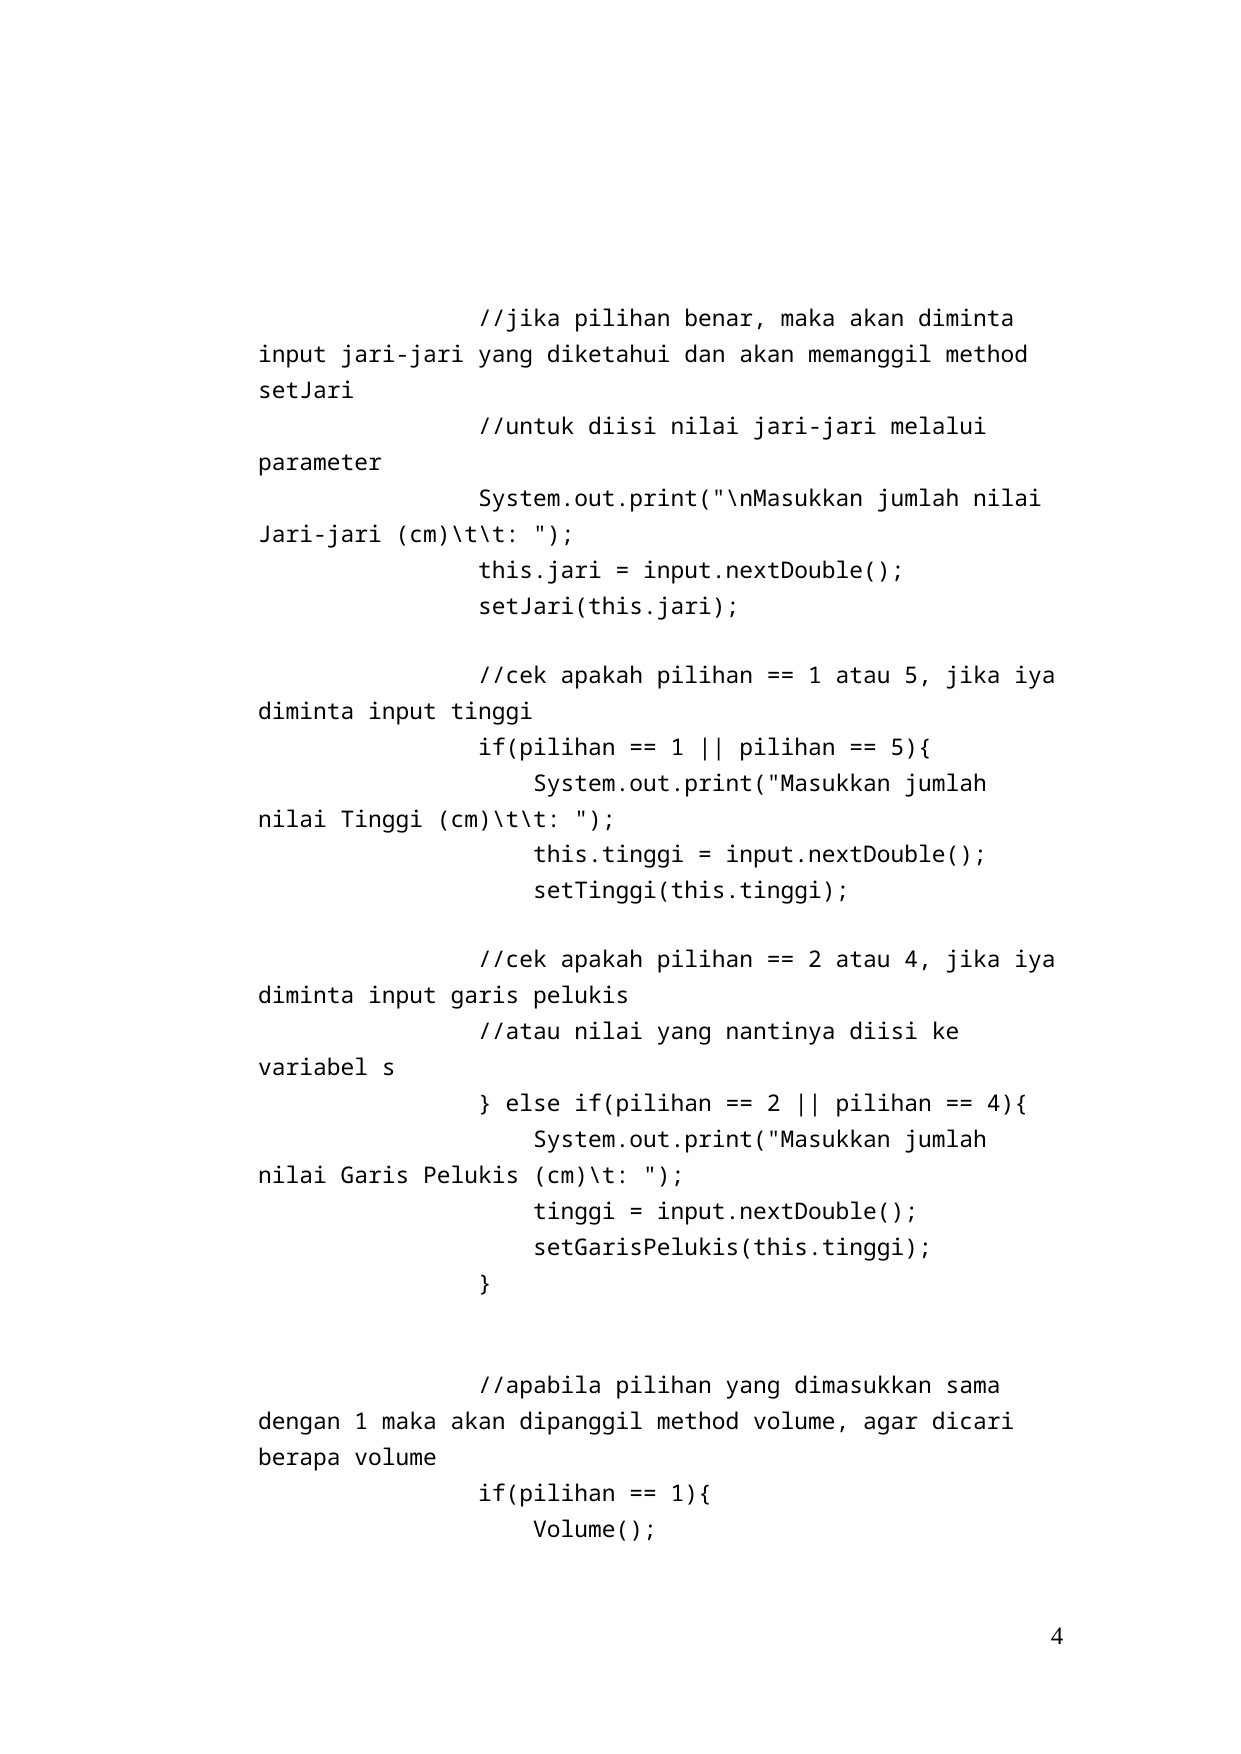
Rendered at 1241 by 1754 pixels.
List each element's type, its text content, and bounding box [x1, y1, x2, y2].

text //cek apakah pilihan == 1 atau 5, jika iya diminta input tinggi [258, 659, 1063, 726]
text if(pilihan == 1){ [258, 1477, 1063, 1508]
text setGarisPelukis(this.tinggi); [258, 1231, 1063, 1262]
text this.jari = input.nextDouble(); [258, 554, 1063, 585]
text if(pilihan == 1 || pilihan == 5){ [258, 731, 1063, 762]
text System.out.print("Masukkan jumlah nilai Tinggi (cm)\t\t: "); [258, 767, 1063, 834]
text System.out.print("\nMasukkan jumlah nilai Jari-jari (cm)\t\t: "); [258, 482, 1063, 549]
text setJari(this.jari); [258, 590, 1063, 621]
text //untuk diisi nilai jari-jari melalui parameter [258, 410, 1063, 477]
text } else if(pilihan == 2 || pilihan == 4){ [258, 1087, 1063, 1118]
text //atau nilai yang nantinya diisi ke variabel s [258, 1015, 1063, 1082]
text this.tinggi = input.nextDouble(); [258, 838, 1063, 870]
text //apabila pilihan yang dimasukkan sama dengan 1 maka akan dipanggil method volume, agar dicari berapa volume [258, 1369, 1063, 1472]
text } [258, 1267, 1063, 1298]
text tinggi = input.nextDouble(); [258, 1195, 1063, 1226]
text //cek apakah pilihan == 2 atau 4, jika iya diminta input garis pelukis [258, 943, 1063, 1011]
text setTinggi(this.tinggi); [258, 874, 1063, 906]
text Volume(); [258, 1512, 1063, 1544]
text System.out.print("Masukkan jumlah nilai Garis Pelukis (cm)\t: "); [258, 1123, 1063, 1190]
text //jika pilihan benar, maka akan diminta input jari-jari yang diketahui dan akan memanggil method setJari [258, 302, 1063, 405]
